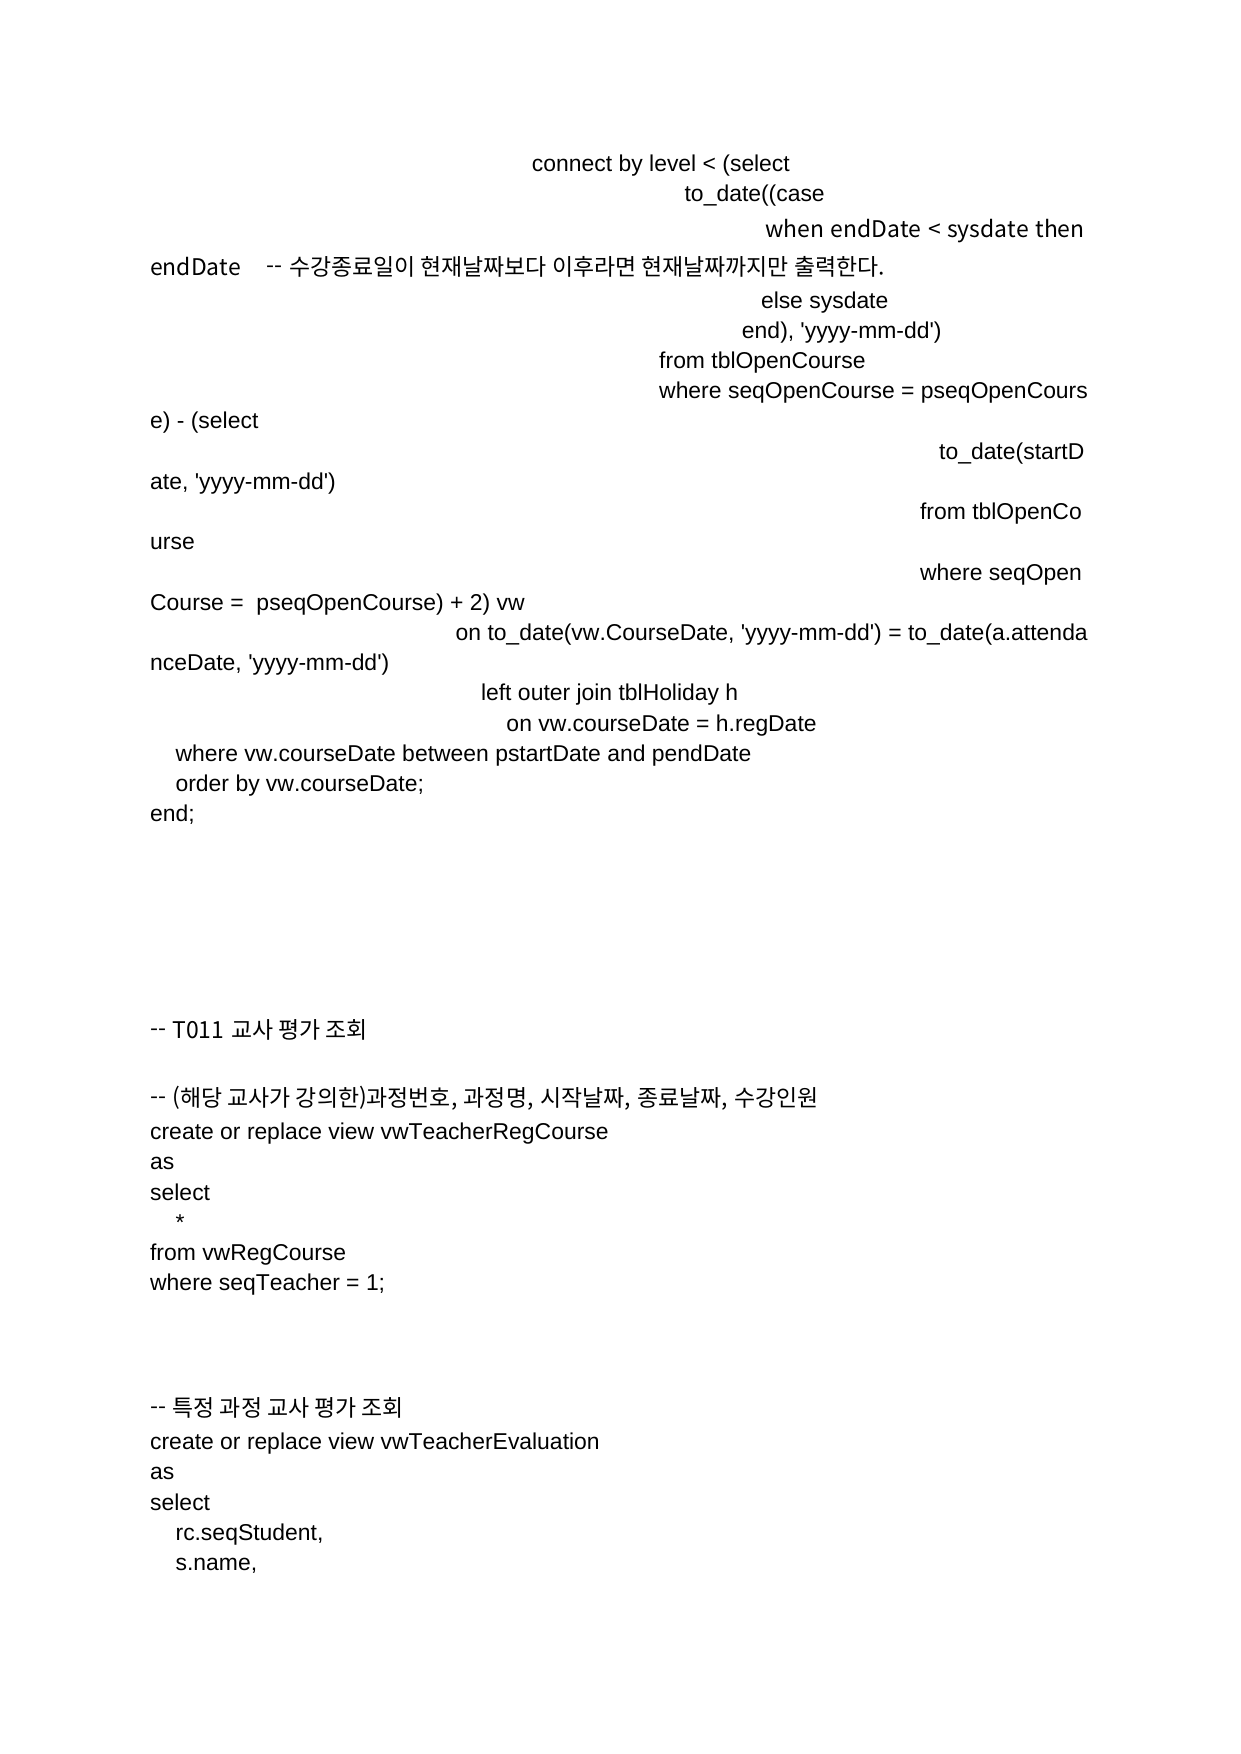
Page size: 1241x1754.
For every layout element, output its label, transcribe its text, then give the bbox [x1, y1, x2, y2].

text create or replace view vwTeacherRegCourse [150, 1118, 1090, 1144]
text * [150, 1209, 1090, 1235]
text -- T011 교사 평가 조회 [150, 1012, 1090, 1045]
text order by vw.courseDate; [150, 770, 1090, 796]
text where seqTeacher = 1; [150, 1269, 1090, 1296]
text on to_date(vw.CourseDate, 'yyyy-mm-dd') = to_date(a.attendanceDate, 'yyyy-mm-dd') [150, 619, 1090, 676]
text where seqOpenCourse = pseqOpenCourse) + 2) vw [150, 558, 1090, 615]
text where vw.courseDate between pstartDate and pendDate [150, 740, 1090, 766]
text where seqOpenCourse = pseqOpenCourse) - (select [150, 377, 1090, 434]
text from tblOpenCourse [150, 498, 1090, 555]
text select [150, 1178, 1090, 1205]
text s.name, [150, 1549, 1090, 1575]
text as [150, 1148, 1090, 1175]
text select [150, 1488, 1090, 1515]
text from vwRegCourse [150, 1239, 1090, 1265]
text from tblOpenCourse [150, 347, 1090, 373]
text when endDate < sysdate then endDate -- 수강종료일이 현재날짜보다 이후라면 현재날짜까지만 출력한다. [150, 210, 1090, 282]
text to_date(startDate, 'yyyy-mm-dd') [150, 438, 1090, 494]
text on vw.courseDate = h.regDate [150, 709, 1090, 736]
text connect by level < (select [150, 150, 1090, 176]
text end; [150, 800, 1090, 827]
text as [150, 1458, 1090, 1485]
text rc.seqStudent, [150, 1519, 1090, 1545]
text -- (해당 교사가 강의한)과정번호, 과정명, 시작날짜, 종료날짜, 수강인원 [150, 1080, 1090, 1113]
text else sysdate [150, 287, 1090, 313]
text to_date((case [150, 180, 1090, 207]
text left outer join tblHoliday h [150, 679, 1090, 706]
text create or replace view vwTeacherEvaluation [150, 1428, 1090, 1454]
text end), 'yyyy-mm-dd') [150, 317, 1090, 343]
text -- 특정 과정 교사 평가 조회 [150, 1390, 1090, 1423]
